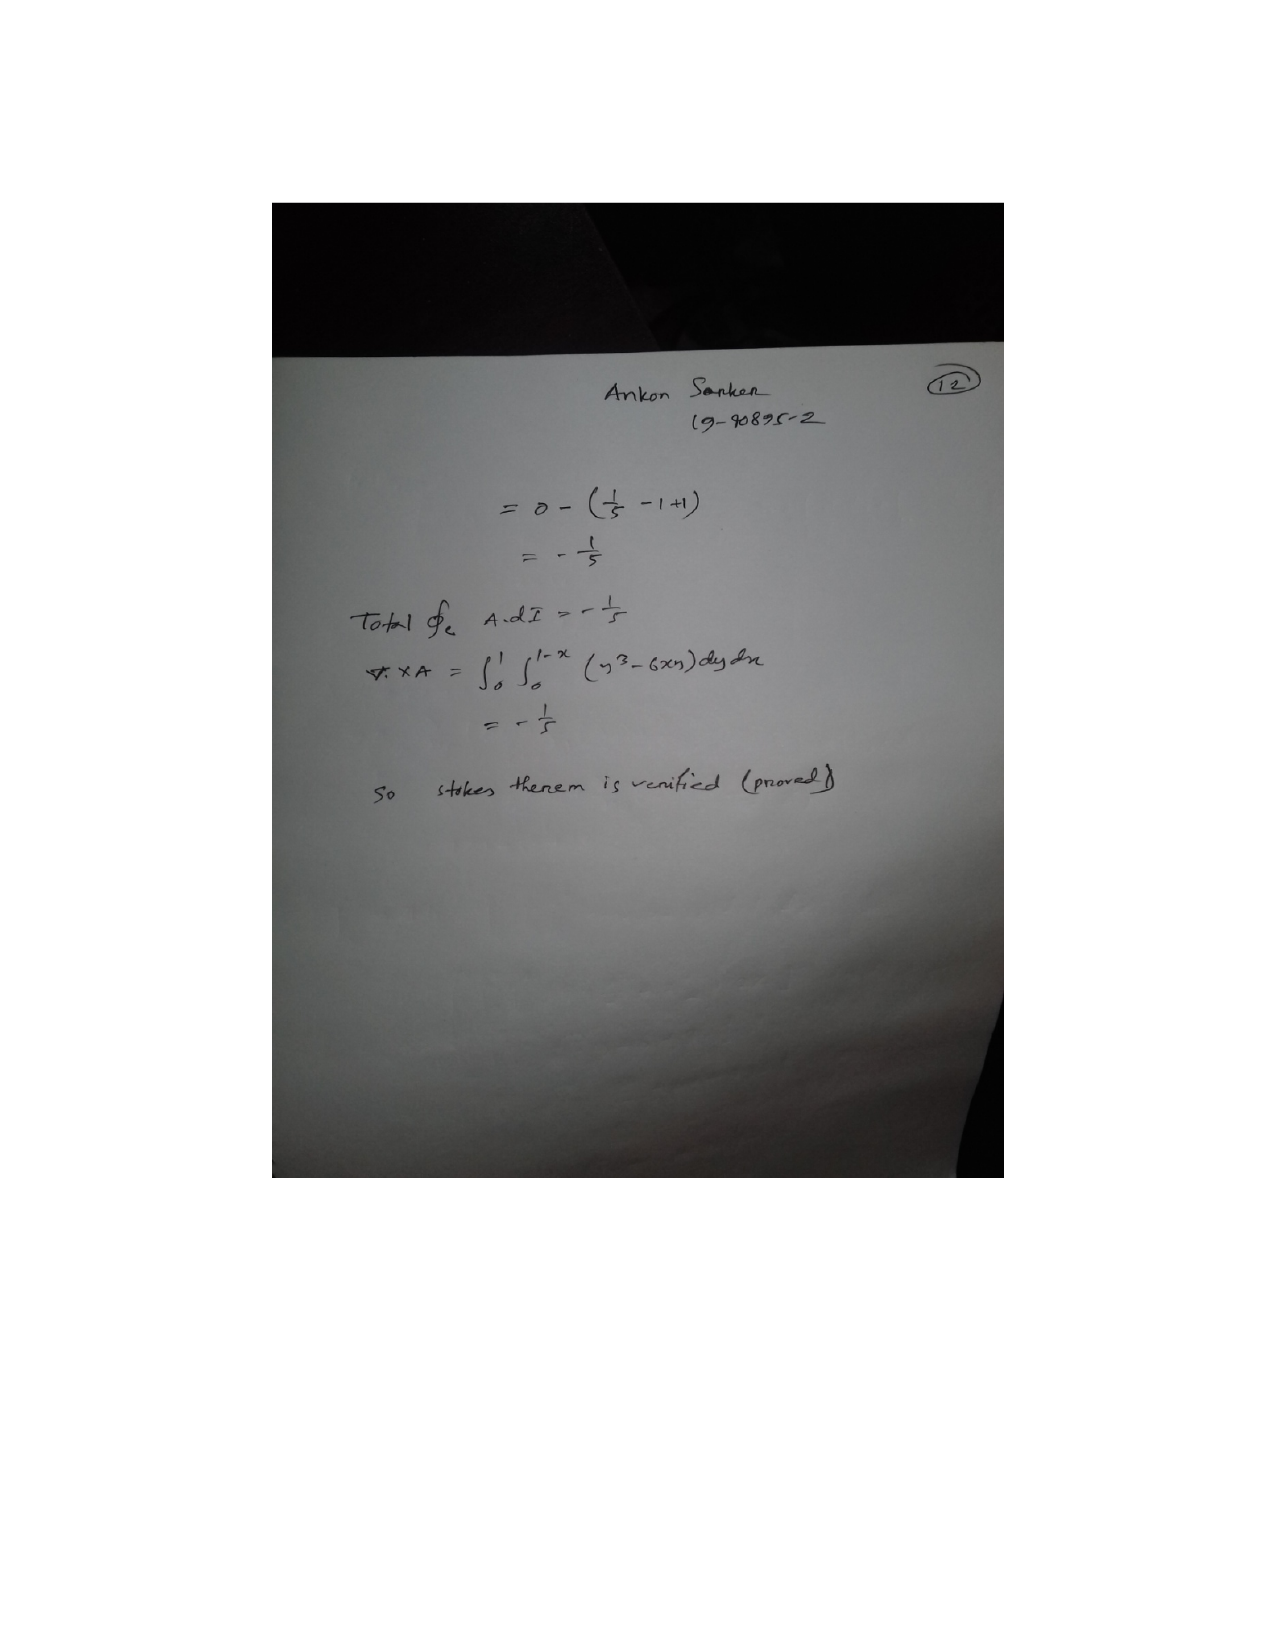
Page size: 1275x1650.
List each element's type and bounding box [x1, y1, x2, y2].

picture [272, 204, 1004, 1177]
